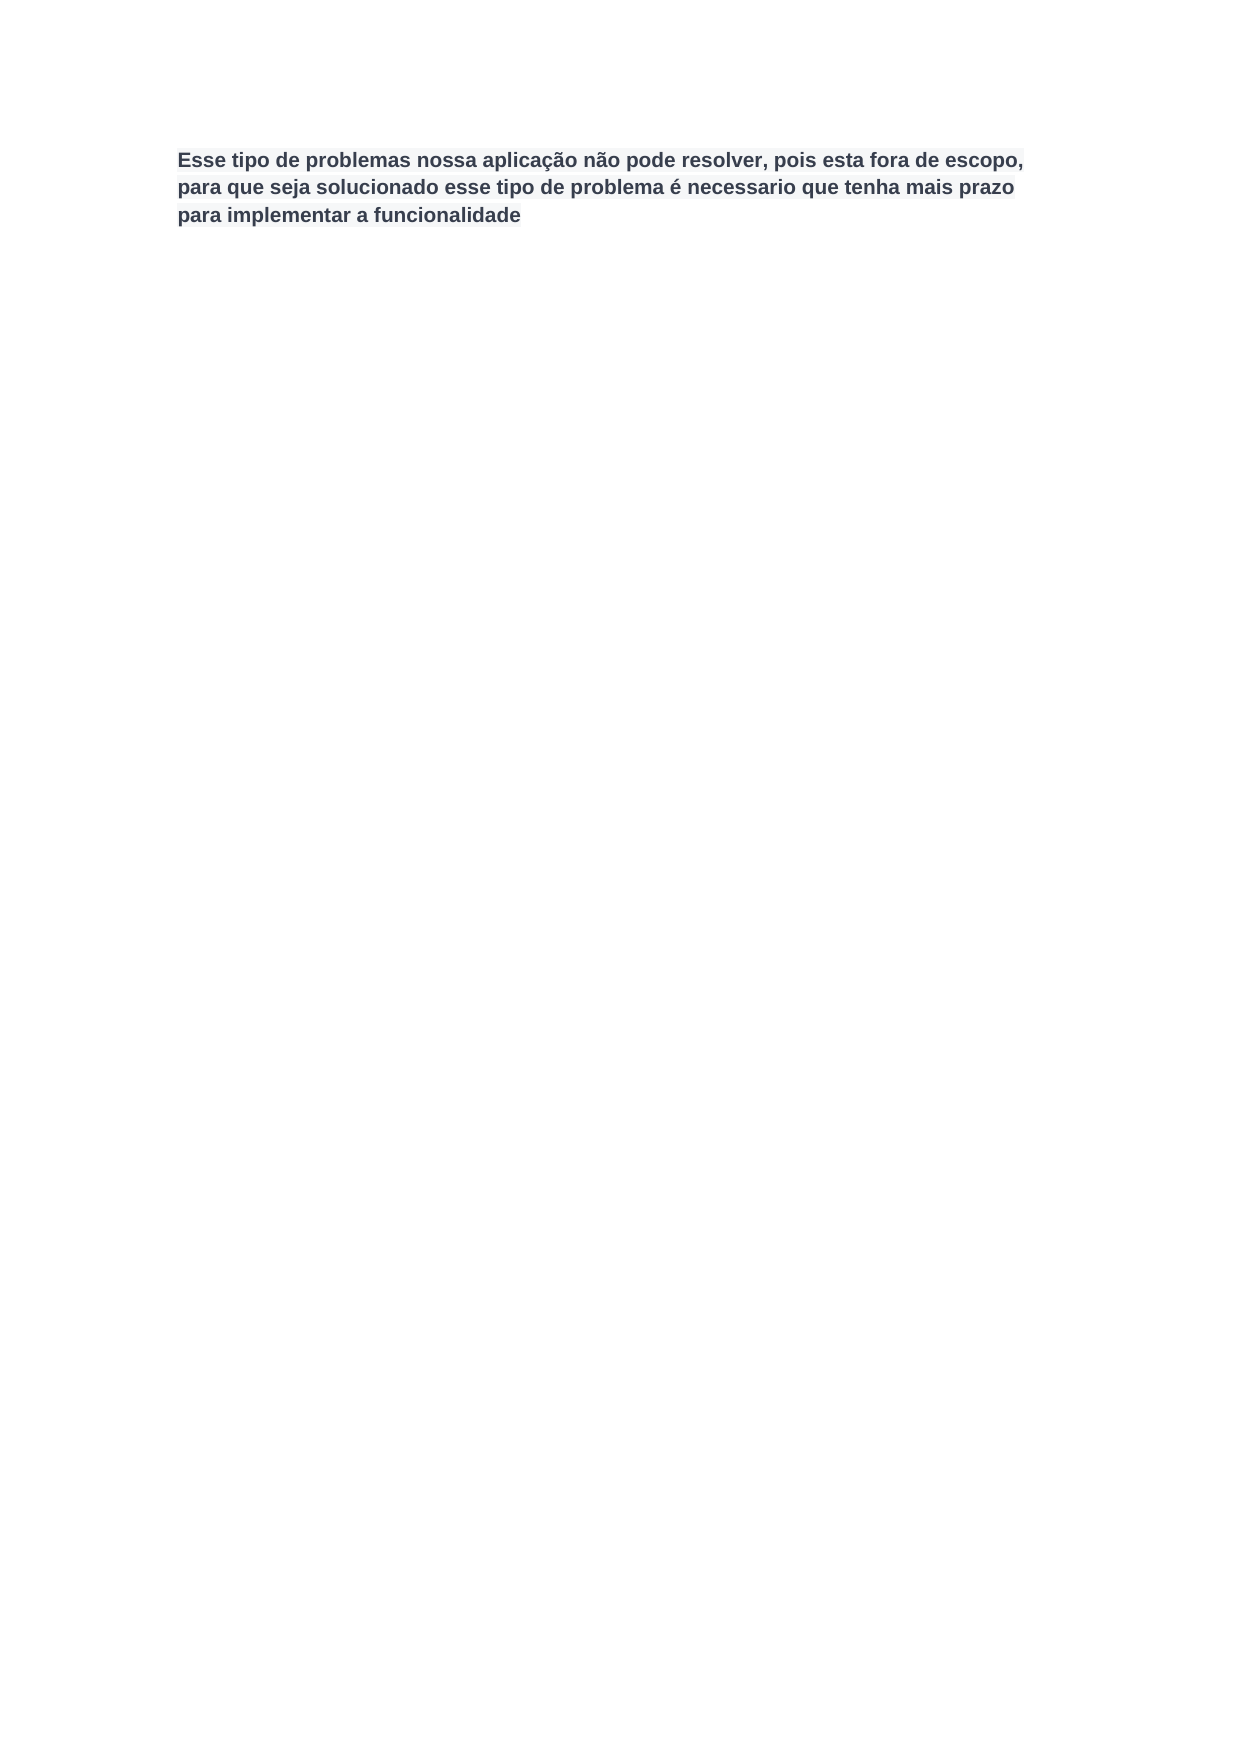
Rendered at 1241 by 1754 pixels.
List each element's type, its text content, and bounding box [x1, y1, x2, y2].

text Esse tipo de problemas nossa aplicação não pode resolver, pois esta fora de escopo, para que seja solucionado esse tipo de problema é necessario que tenha mais prazo para implementar a funcionalidade [177, 148, 1063, 227]
